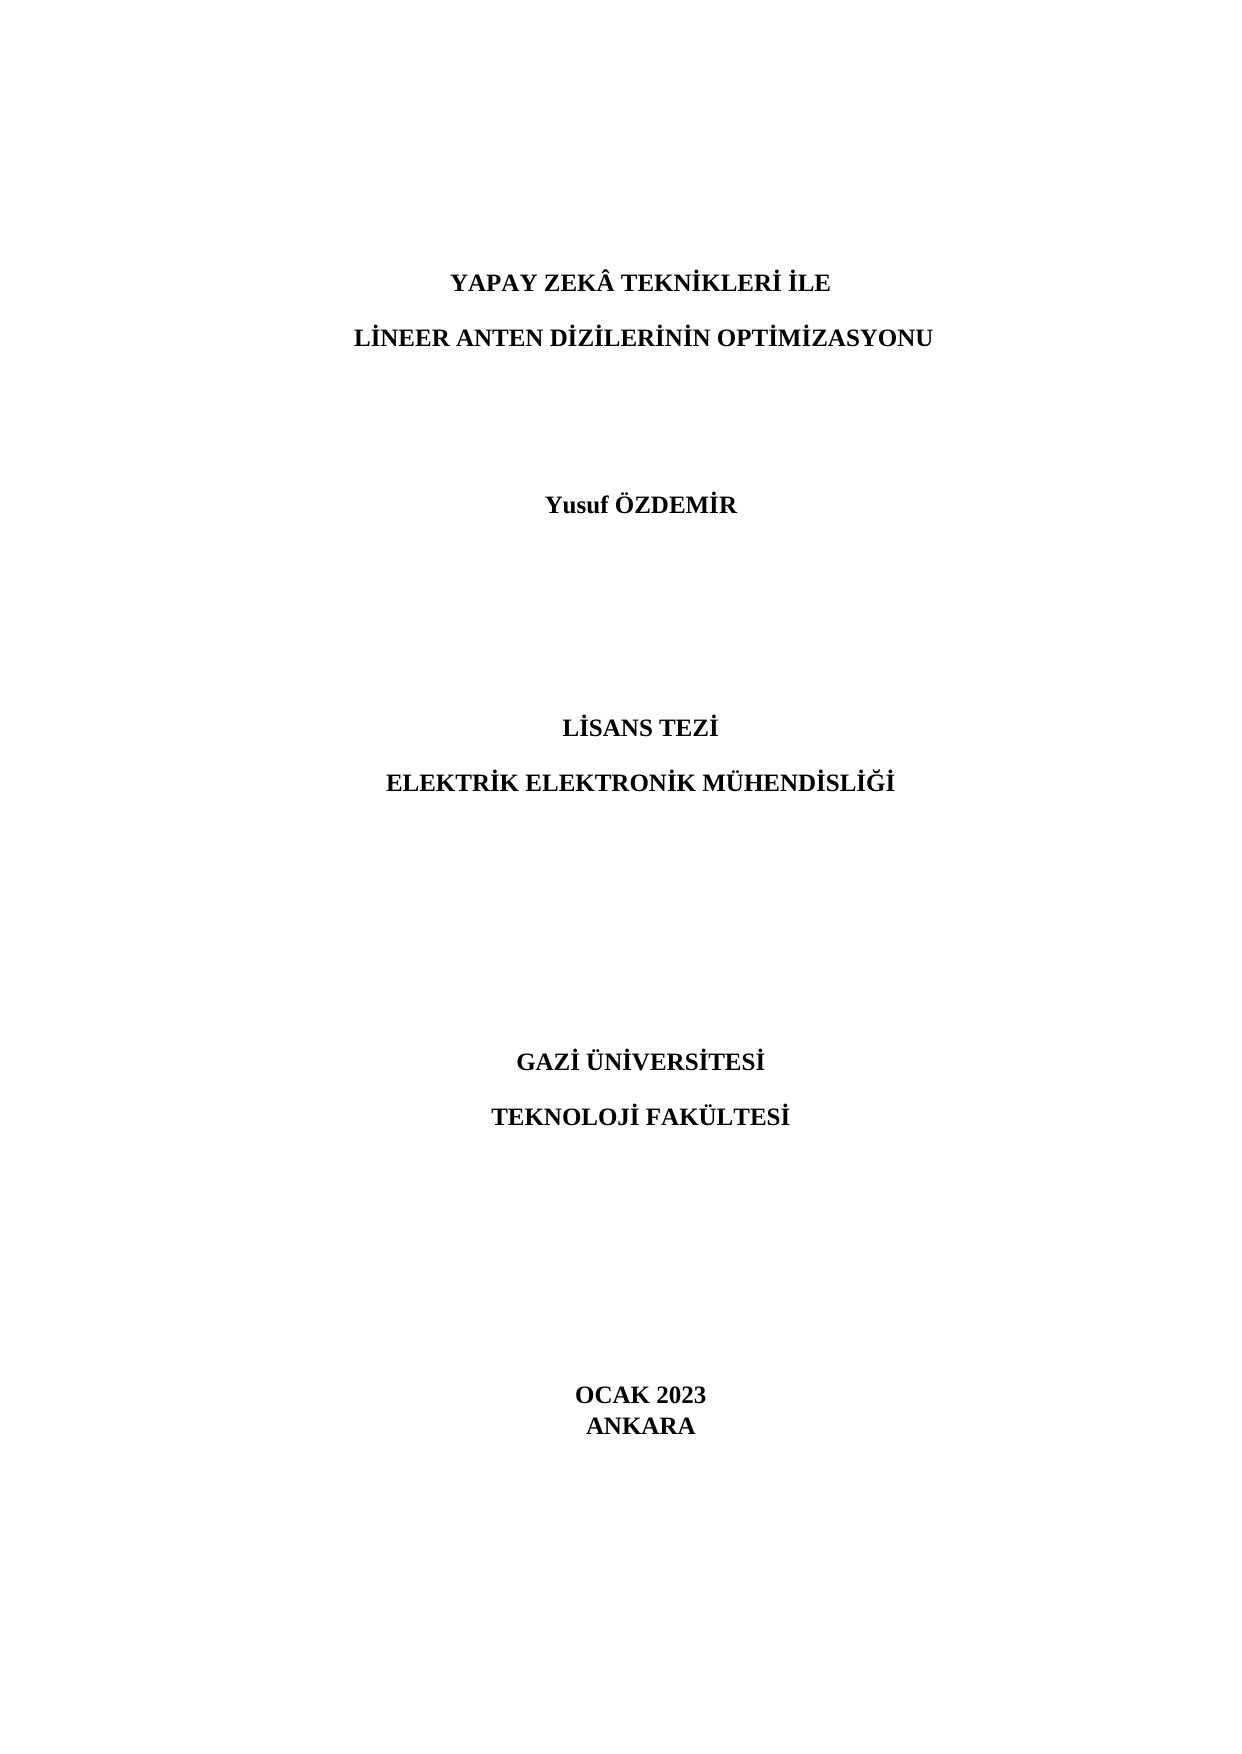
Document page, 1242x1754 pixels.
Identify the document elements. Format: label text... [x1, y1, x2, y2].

text ANKARA [175, 1411, 1106, 1440]
text LİSANS TEZİ [175, 713, 1106, 742]
text LİNEER ANTEN DİZİLERİNİN OPTİMİZASYONU [175, 323, 1106, 352]
text Yusuf ÖZDEMİR [175, 490, 1106, 519]
text YAPAY ZEKÂ TEKNİKLERİ İLE [175, 268, 1106, 297]
text OCAK 2023 [175, 1380, 1106, 1409]
text ELEKTRİK ELEKTRONİK MÜHENDİSLİĞİ [175, 768, 1106, 797]
text GAZİ ÜNİVERSİTESİ [175, 1047, 1106, 1075]
text TEKNOLOJİ FAKÜLTESİ [175, 1102, 1106, 1131]
